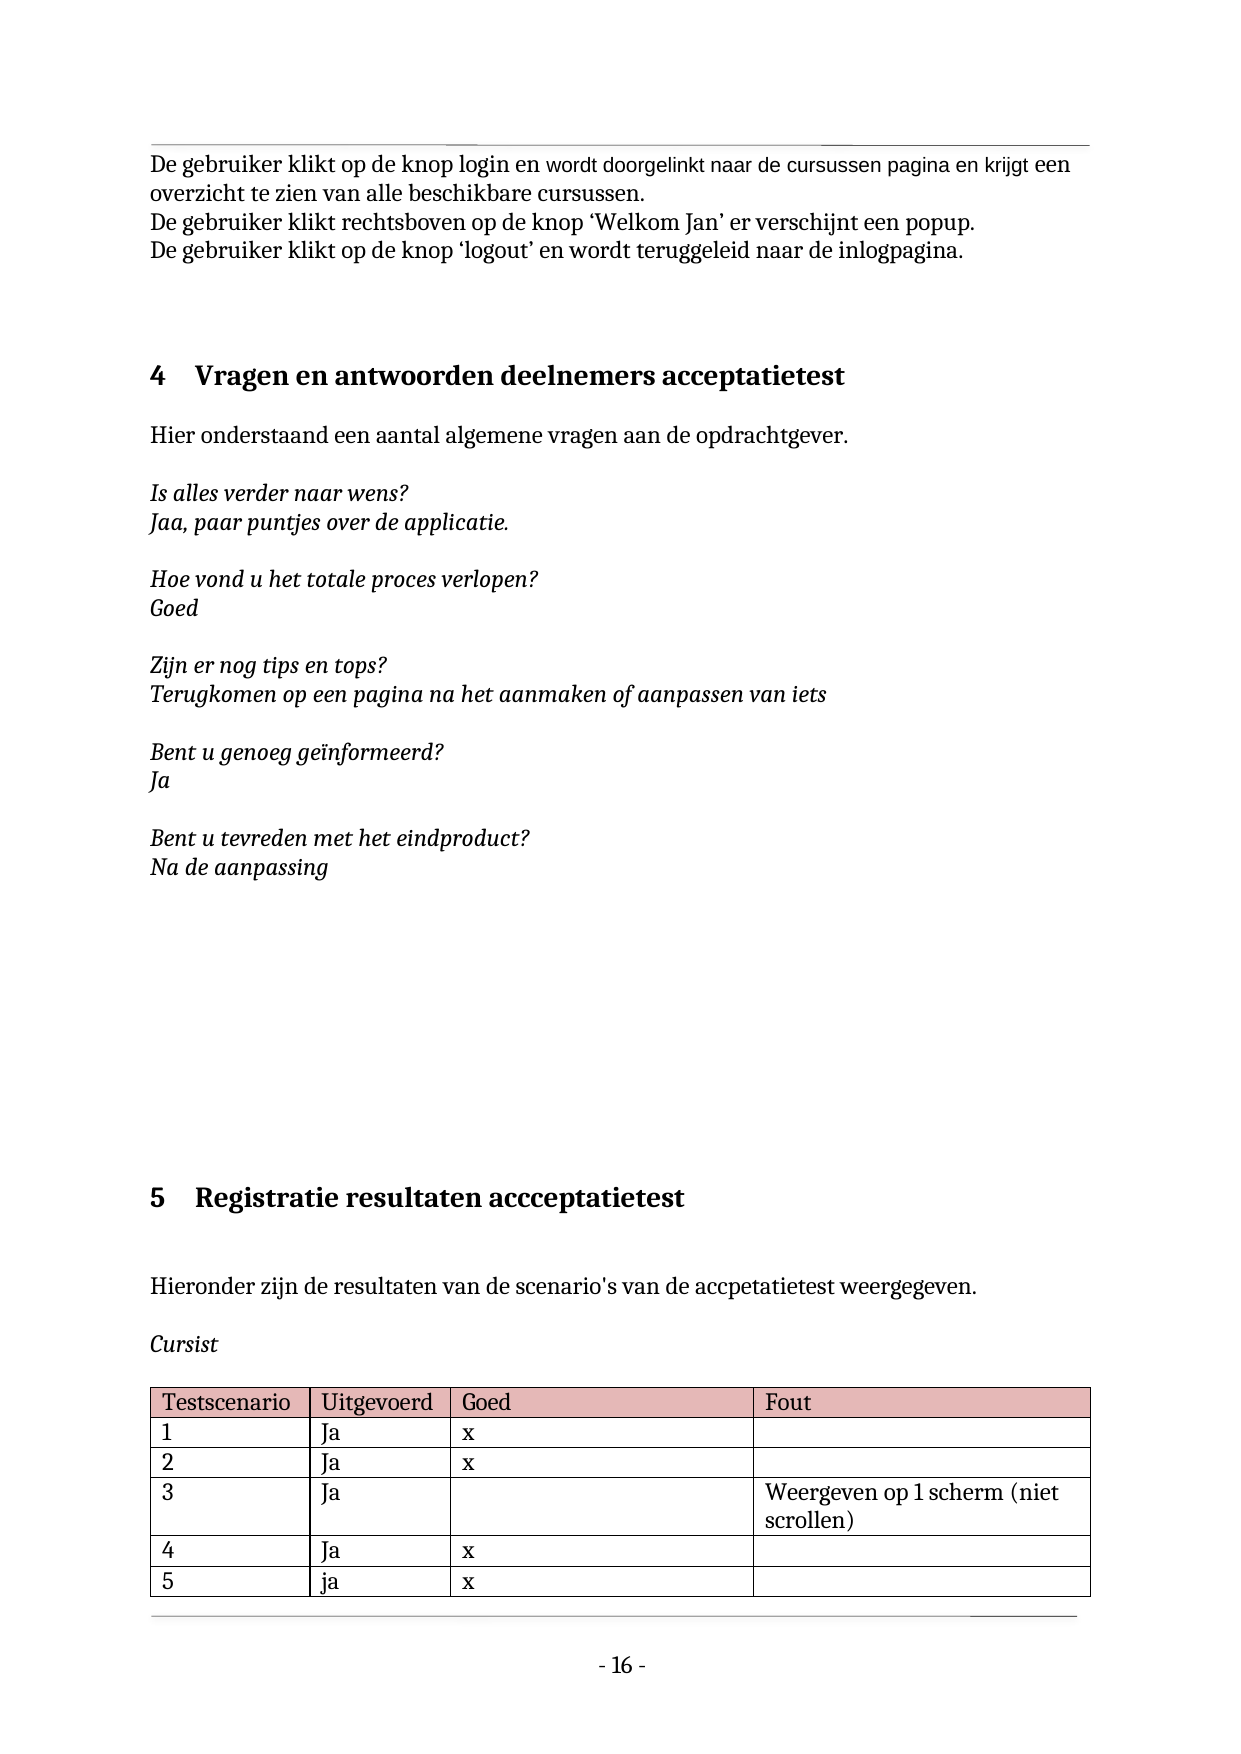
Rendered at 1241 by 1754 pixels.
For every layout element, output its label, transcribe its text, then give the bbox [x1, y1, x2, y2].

text Hoe vond u het totale proces verlopen? [150, 565, 1090, 594]
text De gebruiker klikt rechtsboven op de knop ‘Welkom Jan’ er verschijnt een popup. [150, 207, 1090, 236]
table_header Goed [451, 1388, 753, 1417]
text Zijn er nog tips en tops? [150, 651, 1090, 680]
table_cell [754, 1448, 1090, 1477]
text Hieronder zijn de resultaten van de scenario's van de accpetatietest weergegeven. [150, 1272, 1090, 1301]
table_header Testscenario [151, 1388, 309, 1417]
table_header Uitgevoerd [311, 1388, 450, 1417]
text Terugkomen op een pagina na het aanmaken of aanpassen van iets [150, 680, 1090, 709]
table_cell 3 [151, 1478, 309, 1535]
text De gebruiker klikt op de knop ‘logout’ en wordt teruggeleid naar de inlogpagina. [150, 236, 1090, 265]
text Bent u genoeg geïnformeerd? [150, 737, 1090, 766]
text Bent u tevreden met het eindproduct? [150, 824, 1090, 852]
text Cursist [150, 1330, 1090, 1358]
table_cell Weergeven op 1 scherm (niet scrollen) [754, 1478, 1090, 1535]
table_cell [451, 1478, 753, 1535]
table_cell [754, 1536, 1090, 1566]
table_cell x [451, 1567, 753, 1596]
table_header Fout [754, 1388, 1090, 1417]
table_cell 1 [151, 1418, 309, 1447]
table_cell x [451, 1536, 753, 1566]
table_cell Ja [311, 1536, 450, 1566]
table_cell Ja [311, 1448, 450, 1477]
table_cell 2 [151, 1448, 309, 1477]
table_cell x [451, 1418, 753, 1447]
table_cell 4 [151, 1536, 309, 1566]
table_cell [754, 1418, 1090, 1447]
text Goed [150, 594, 1090, 622]
table_cell Ja [311, 1478, 450, 1535]
text Na de aanpassing [150, 852, 1090, 881]
table_cell 5 [151, 1567, 309, 1596]
text Is alles verder naar wens? [150, 479, 1090, 507]
table_cell ja [311, 1567, 450, 1596]
text Hier onderstaand een aantal algemene vragen aan de opdrachtgever. [150, 421, 1090, 450]
table_cell x [451, 1448, 753, 1477]
subtitle Registratie resultaten accceptatietest [150, 1181, 1090, 1215]
text Ja [150, 766, 1090, 795]
text Jaa, paar puntjes over de applicatie. [150, 507, 1090, 536]
table_cell [754, 1567, 1090, 1596]
table_cell Ja [311, 1418, 450, 1447]
subtitle Vragen en antwoorden deelnemers acceptatietest [150, 359, 1090, 392]
text De gebruiker klikt op de knop login en wordt doorgelinkt naar de cursussen pagina en krijgt een overzicht te zien van alle beschikbare cursussen. [150, 150, 1090, 207]
